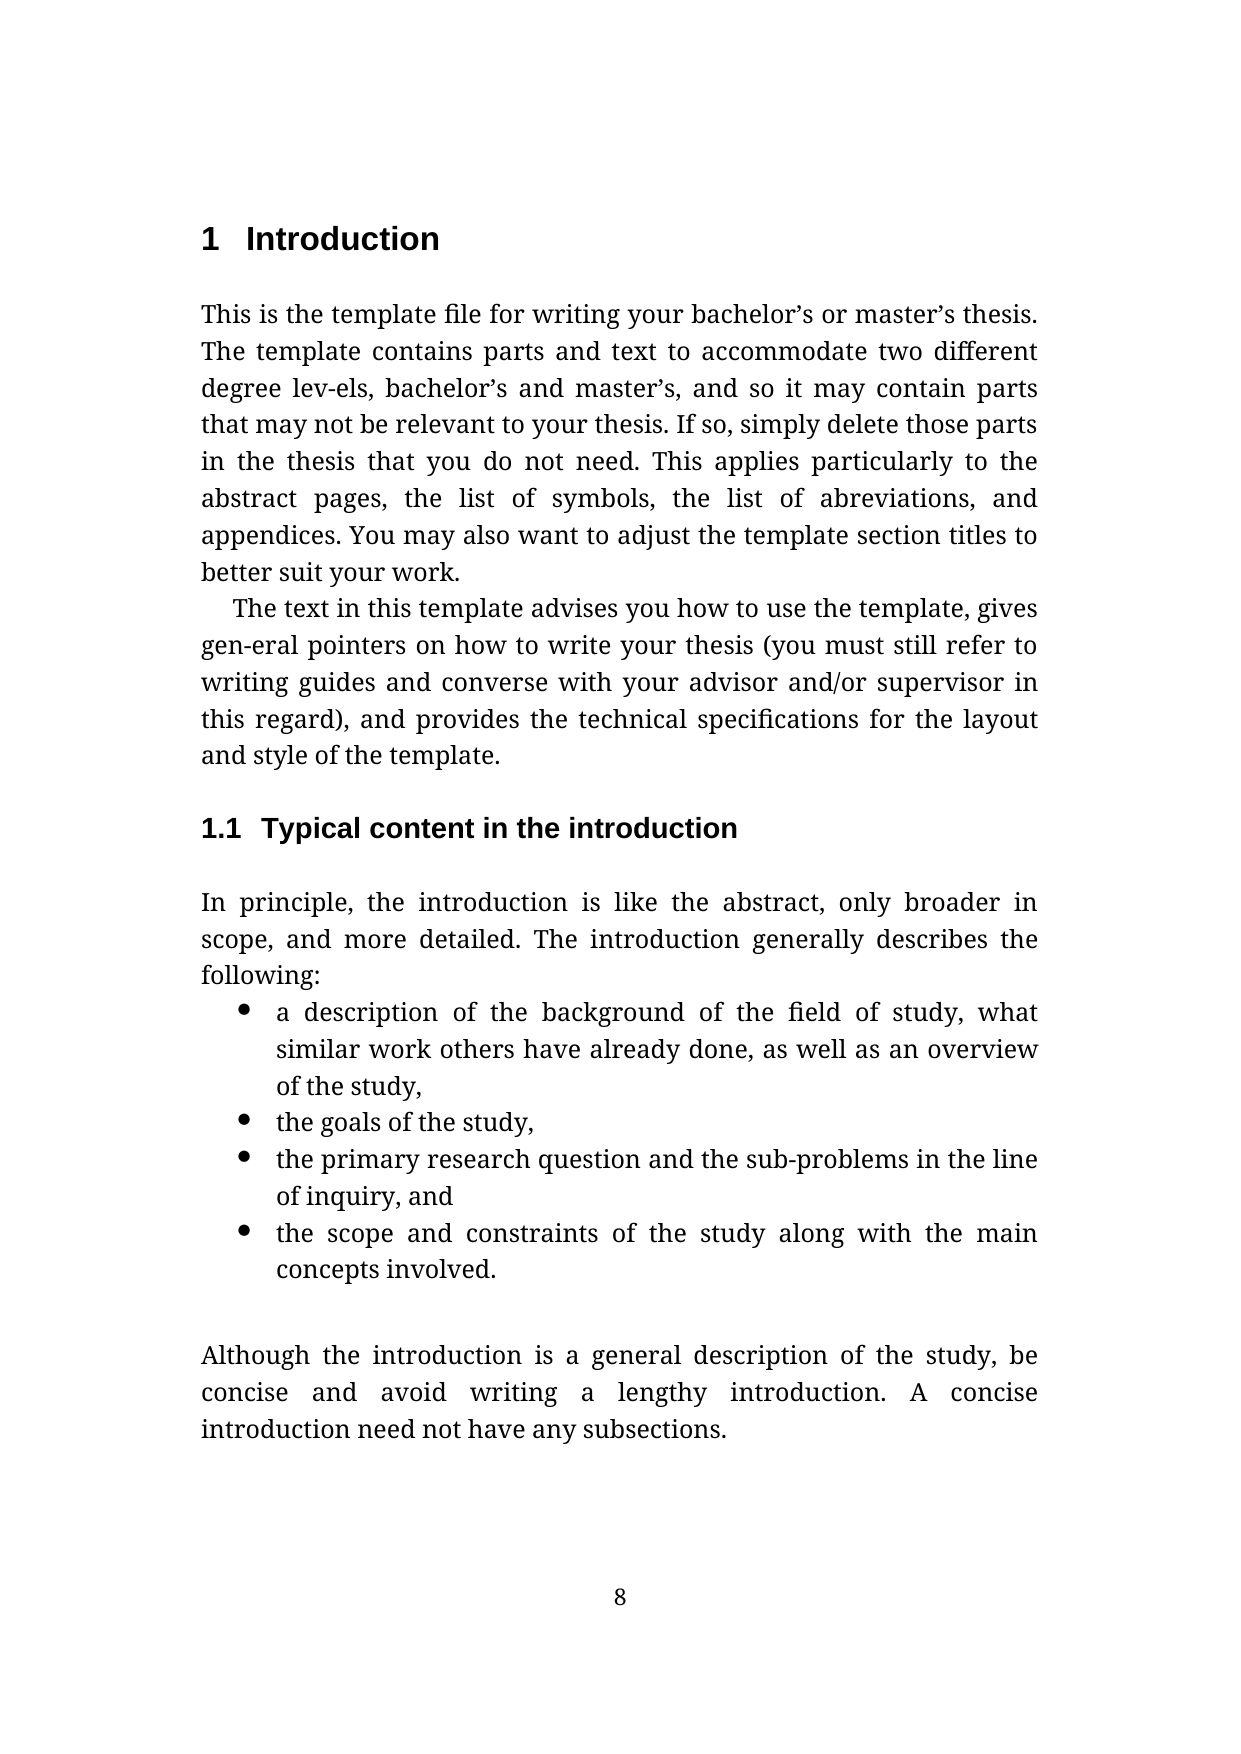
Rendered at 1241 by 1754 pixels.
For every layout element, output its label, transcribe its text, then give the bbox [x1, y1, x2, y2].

list the primary research question and the sub-problems in the line of inquiry, and [238, 1142, 1039, 1213]
list a description of the background of the field of study, what similar work others have already done, as well as an overview of the study, [238, 995, 1039, 1102]
list the scope and constraints of the study along with the main concepts involved. [238, 1215, 1039, 1286]
list the goals of the study, [238, 1105, 1039, 1139]
title Introduction [201, 218, 1039, 257]
title Typical content in the introduction [201, 812, 1039, 845]
text Although the introduction is a general description of the study, be concise and avoid writing a lengthy introduction. A concise introduction need not have any subsections. [201, 1338, 1039, 1446]
text This is the template file for writing your bachelor’s or master’s thesis. The template contains parts and text to accommodate two different degree lev-els, bachelor’s and master’s, and so it may contain parts that may not be relevant to your thesis. If so, simply delete those parts in the thesis that you do not need. This applies particularly to the abstract pages, the list of symbols, the list of abreviations, and appendices. You may also want to adjust the template section titles to better suit your work. [201, 297, 1039, 588]
text In principle, the introduction is like the abstract, only broader in scope, and more detailed. The introduction generally describes the following: [201, 884, 1039, 992]
text The text in this template advises you how to use the template, gives gen-eral pointers on how to write your thesis (you must still refer to writing guides and converse with your advisor and/or supervisor in this regard), and provides the technical specifications for the layout and style of the template. [201, 591, 1039, 772]
